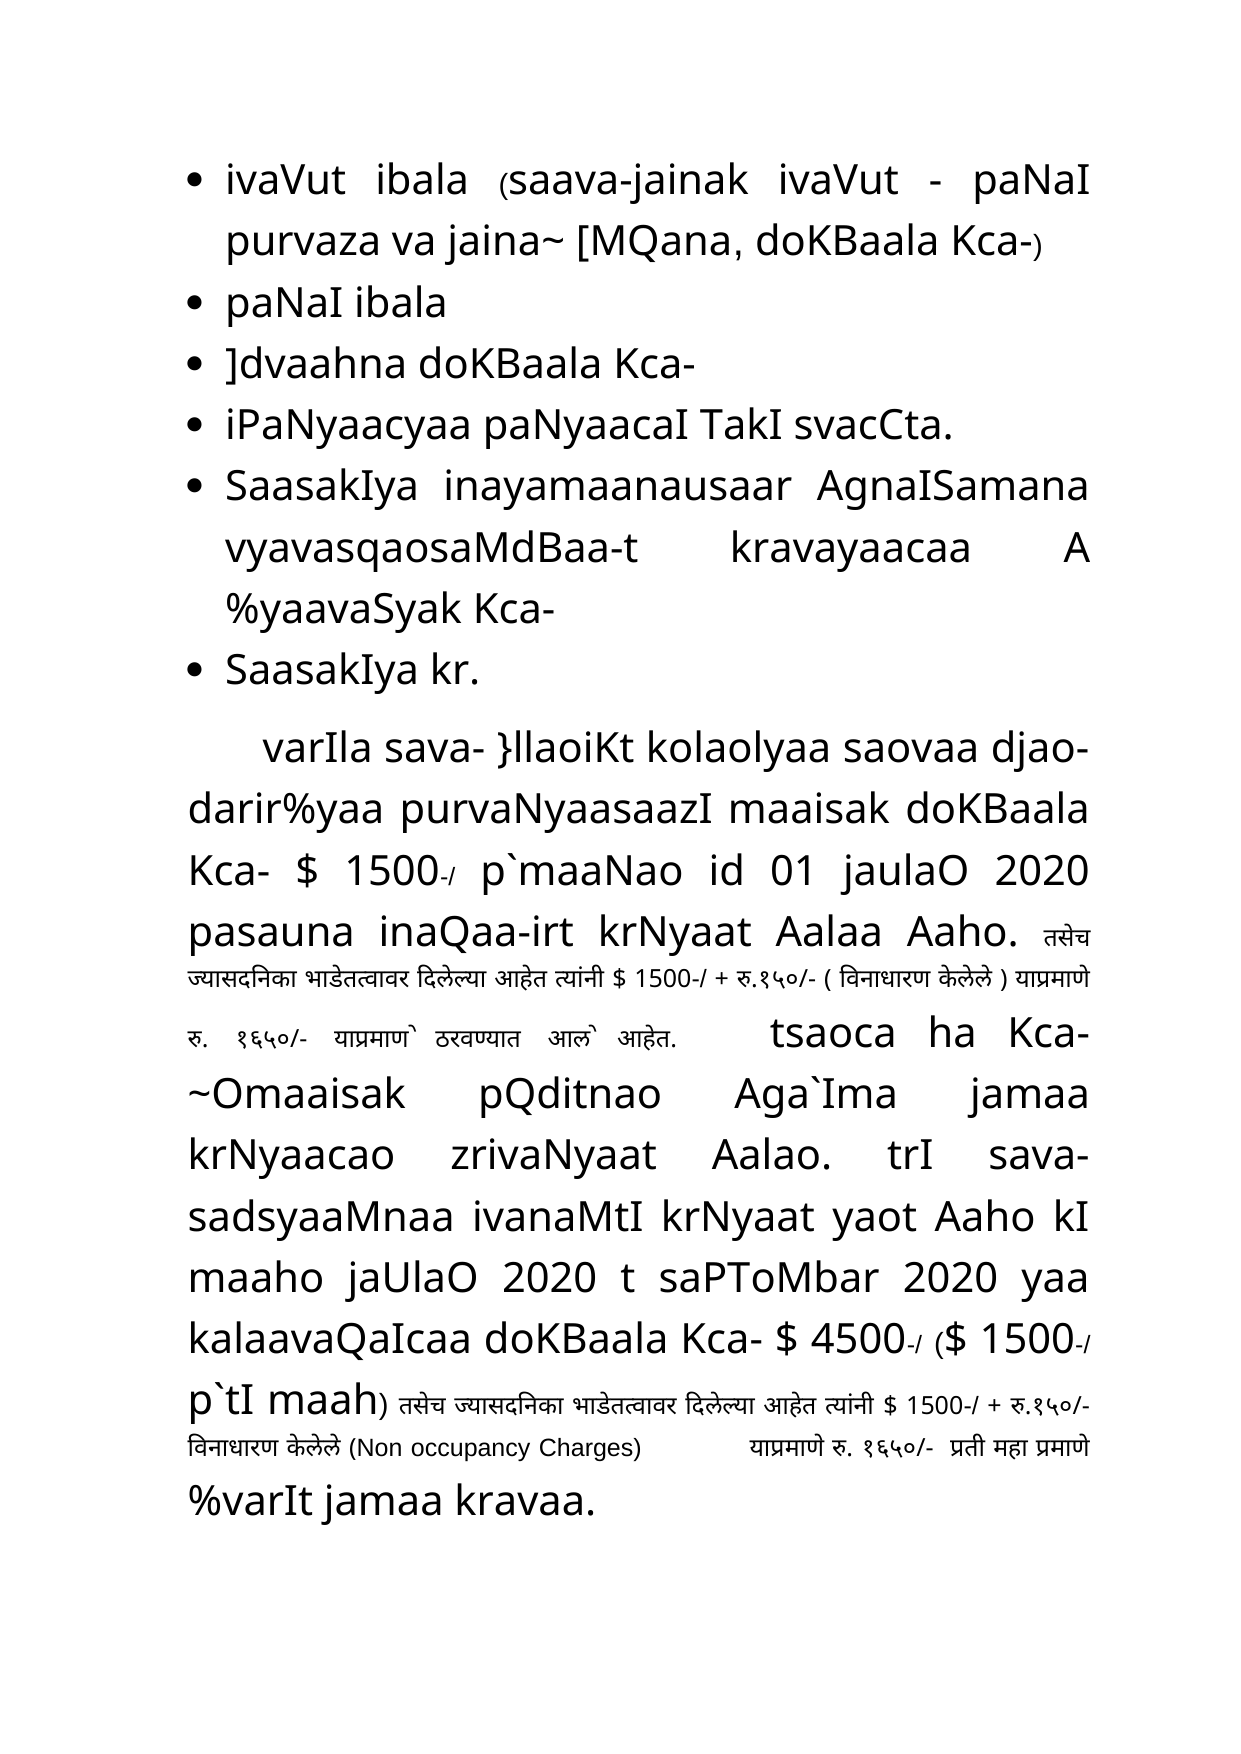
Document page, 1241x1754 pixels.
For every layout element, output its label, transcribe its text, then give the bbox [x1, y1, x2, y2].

list SaasakIya kr. [187, 640, 1090, 697]
list iPaNyaacyaa paNyaacaI TakI svacCta. [187, 395, 1090, 452]
list ivaVut ibala (saava-jainak ivaVut - paNaI purvaza va jaina~ [MQana, doKBaala Kca-) [187, 150, 1090, 268]
text varIla sava- }llaoiKt kolaolyaa saovaa djao-darir%yaa purvaNyaasaazI maaisak doKBaala Kca- $ 1500-/ p`maaNao id 01 jaulaO 2020 pasauna inaQaa-irt krNyaat Aalaa Aaho. तसेच ज्यासदनिका भाडेतत्वावर दिलेल्या आहेत त्यांनी $ 1500-/ + रु.१५०/- ( विनाधारण केलेले ) याप्रमाणे रु. १६५०/- याप्रमाणे ठरवण्यात आले आहेत. tsaoca ha Kca- ~Omaaisak pQditnao Aga`Ima jamaa krNyaacao zrivaNyaat Aalao. trI sava- sadsyaaMnaa ivanaMtI krNyaat yaot Aaho kI maaho jaUlaO 2020 t saPToMbar 2020 yaa kalaavaQaIcaa doKBaala Kca- $ 4500-/ ($ 1500-/ p`tI maah) तसेच ज्यासदनिका भाडेतत्वावर दिलेल्या आहेत त्यांनी $ 1500-/ + रु.१५०/- विनाधारण केलेले (Non occupancy Charges) याप्रमाणे रु. १६५०/- प्रती महा प्रमाणे %varIt jamaa kravaa. [187, 718, 1090, 1528]
list paNaI ibala [187, 272, 1090, 329]
list SaasakIya inayamaanausaar AgnaISamana vyavasqaosaMdBaa-t kravayaacaa A%yaavaSyak Kca- [187, 456, 1090, 636]
list ]dvaahna doKBaala Kca- [187, 334, 1090, 391]
